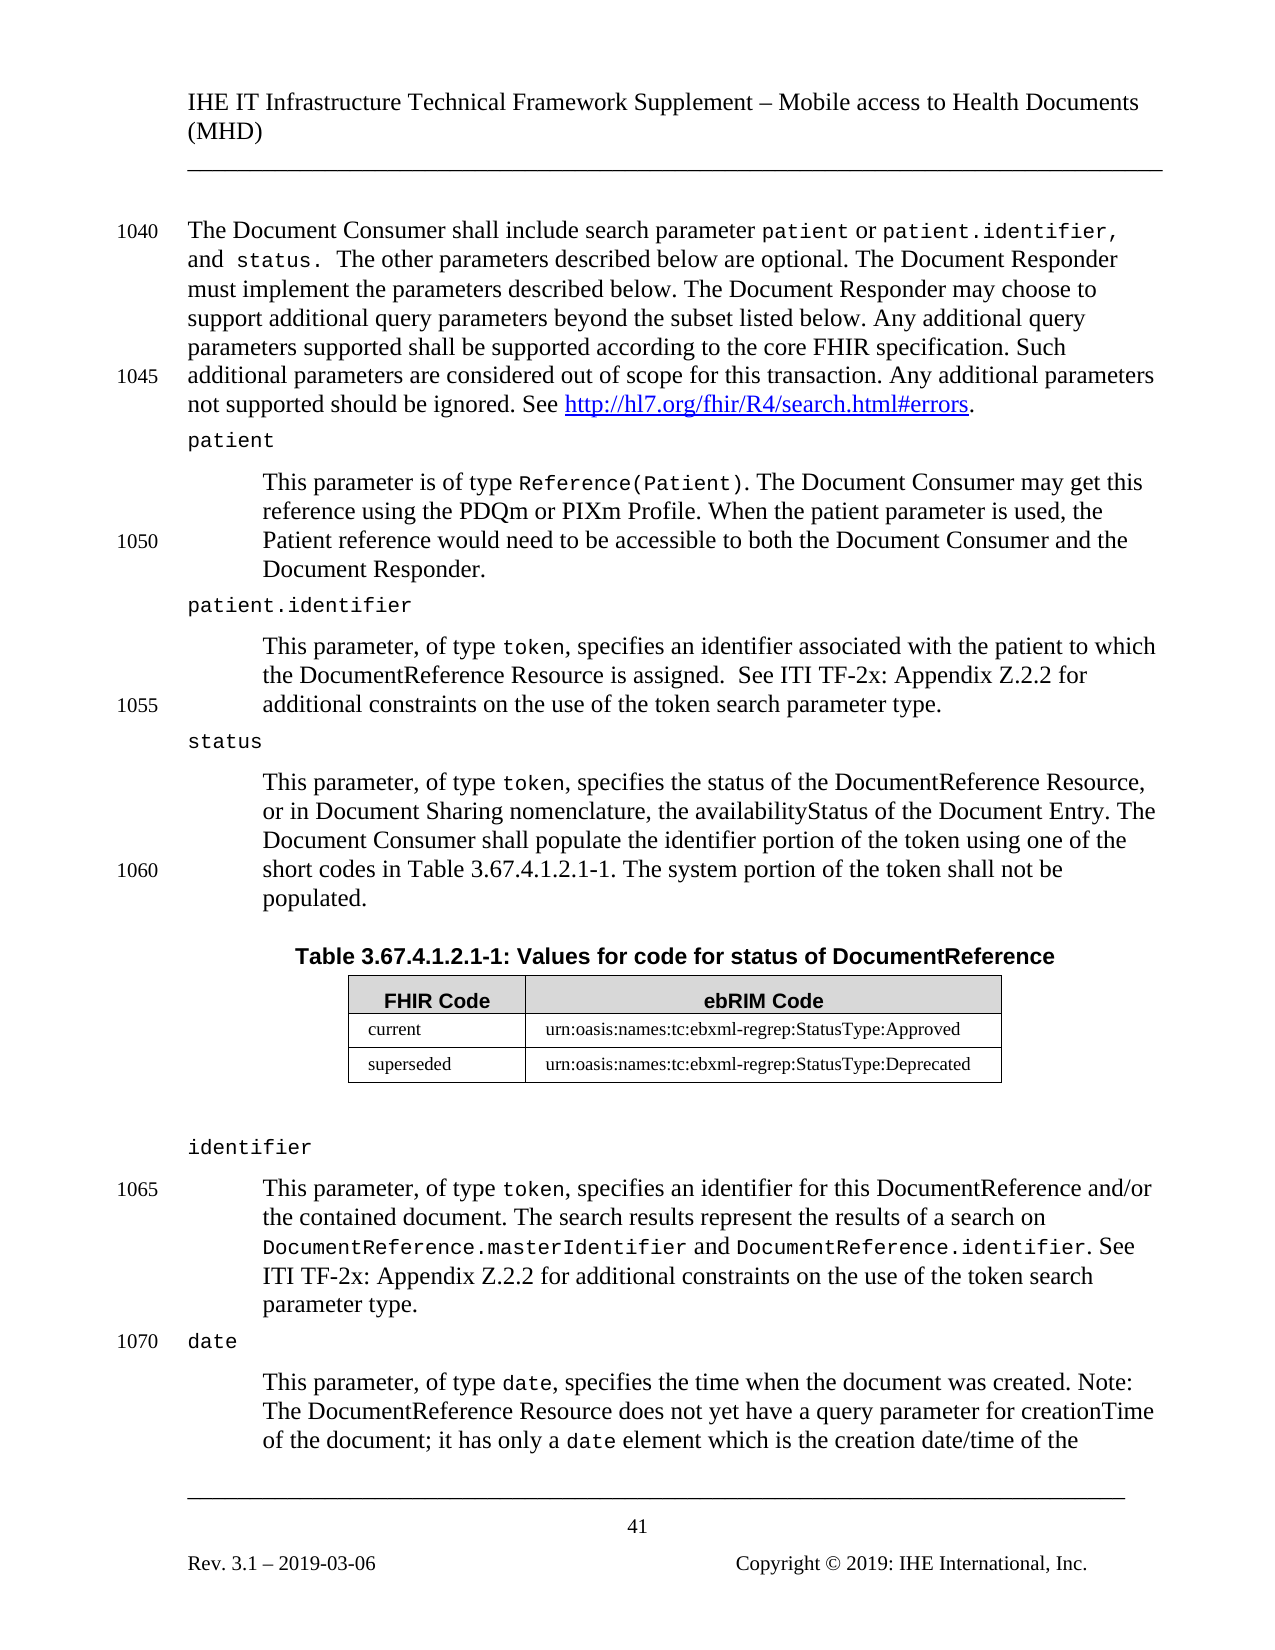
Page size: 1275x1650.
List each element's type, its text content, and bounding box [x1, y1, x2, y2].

text This parameter, of type token, specifies the status of the DocumentReference Resource, or in Document Sharing nomenclature, the availabilityStatus of the Document Entry. The Document Consumer shall populate the identifier portion of the token using one of the short codes in Table 3.67.4.1.2.1-1. The system portion of the token shall not be populated. [262, 767, 1162, 911]
text The Document Consumer shall include search parameter patient or patient.identifier, and status. The other parameters described below are optional. The Document Responder must implement the parameters described below. The Document Responder may choose to support additional query parameters beyond the subset listed below. Any additional query parameters supported shall be supported according to the core FHIR specification. Such additional parameters are considered out of scope for this transaction. Any additional parameters not supported should be ignored. See http://hl7.org/fhir/R4/search.html#errors. [187, 215, 1162, 418]
text patient [187, 430, 1162, 454]
text This parameter is of type Reference(Patient). The Document Consumer may get this reference using the PDQm or PIXm Profile. When the patient parameter is used, the Patient reference would need to be accessible to both the Document Consumer and the Document Responder. [262, 467, 1162, 582]
table_header FHIR Code [349, 976, 525, 1013]
table_cell current [349, 1014, 525, 1047]
text patient.identifier [187, 595, 1162, 618]
table_cell urn:oasis:names:tc:ebxml-regrep:StatusType:Approved [526, 1014, 1001, 1047]
table_cell superseded [349, 1048, 525, 1082]
table_header ebRIM Code [526, 976, 1001, 1013]
title Table 3.67.4.1.2.1-1: Values for code for status of DocumentReference [187, 943, 1162, 969]
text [262, 1367, 1162, 1455]
table_cell urn:oasis:names:tc:ebxml-regrep:StatusType:Deprecated [526, 1048, 1001, 1082]
text This parameter, of type token, specifies an identifier associated with the patient to which the DocumentReference Resource is assigned. See ITI TF-2x: Appendix Z.2.2 for additional constraints on the use of the token search parameter type. [262, 631, 1162, 718]
text identifier [187, 1137, 1162, 1160]
text date [187, 1331, 1162, 1354]
text This parameter, of type token, specifies an identifier for this DocumentReference and/or the contained document. The search results represent the results of a search on DocumentReference.masterIdentifier and DocumentReference.identifier. See ITI TF-2x: Appendix Z.2.2 for additional constraints on the use of the token search parameter type. [262, 1173, 1162, 1318]
text status [187, 731, 1162, 754]
